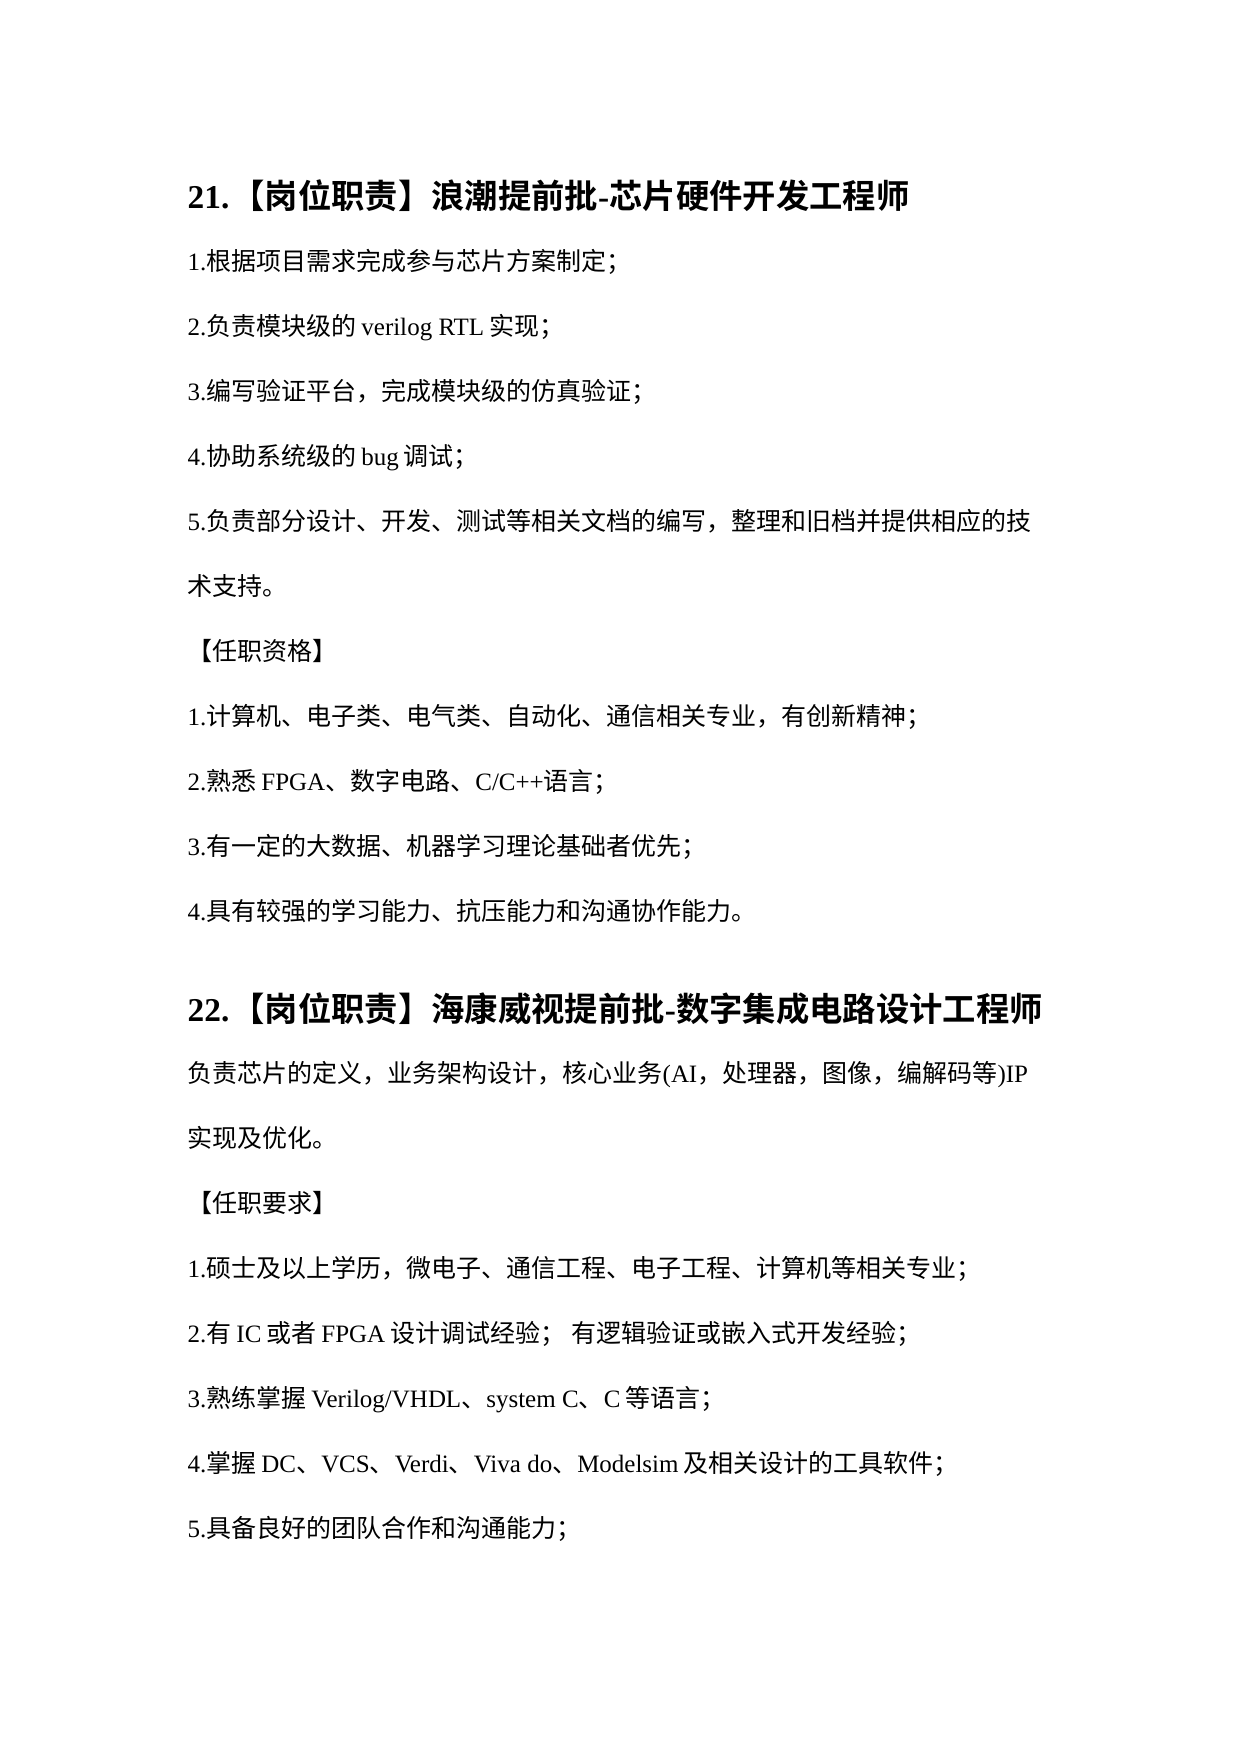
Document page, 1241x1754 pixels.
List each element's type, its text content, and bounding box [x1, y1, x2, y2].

text 1.根据项目需求完成参与芯片方案制定； [187, 227, 1053, 292]
text 3.有一定的大数据、机器学习理论基础者优先； [187, 812, 1053, 877]
text 1.计算机、电子类、电气类、自动化、通信相关专业，有创新精神； [187, 682, 1053, 747]
text 3.熟练掌握Verilog/VHDL、system C、C等语言； [187, 1364, 1053, 1429]
text 4.具有较强的学习能力、抗压能力和沟通协作能力。 [187, 877, 1053, 942]
text 3.编写验证平台，完成模块级的仿真验证； [187, 357, 1053, 422]
text 2.熟悉FPGA、数字电路、C/C++语言； [187, 747, 1053, 812]
text 1.硕士及以上学历，微电子、通信工程、电子工程、计算机等相关专业； [187, 1234, 1053, 1299]
text 【任职资格】 [187, 617, 1053, 682]
text 2.负责模块级的verilog RTL实现； [187, 292, 1053, 357]
subtitle 【岗位职责】浪潮提前批-芯片硬件开发工程师 [187, 162, 1053, 227]
text 4.协助系统级的bug调试； [187, 422, 1053, 487]
text 2.有IC或者FPGA设计调试经验； 有逻辑验证或嵌入式开发经验； [187, 1299, 1053, 1364]
text 负责芯片的定义，业务架构设计，核心业务(AI，处理器，图像，编解码等)IP实现及优化。 [187, 1039, 1053, 1169]
text 5.负责部分设计、开发、测试等相关文档的编写，整理和旧档并提供相应的技术支持。 [187, 487, 1053, 617]
subtitle 【岗位职责】海康威视提前批-数字集成电路设计工程师 [187, 974, 1053, 1039]
text 【任职要求】 [187, 1169, 1053, 1234]
text 5.具备良好的团队合作和沟通能力； [187, 1494, 1053, 1559]
text 4.掌握DC、VCS、Verdi、Viva do、Modelsim及相关设计的工具软件； [187, 1429, 1053, 1494]
